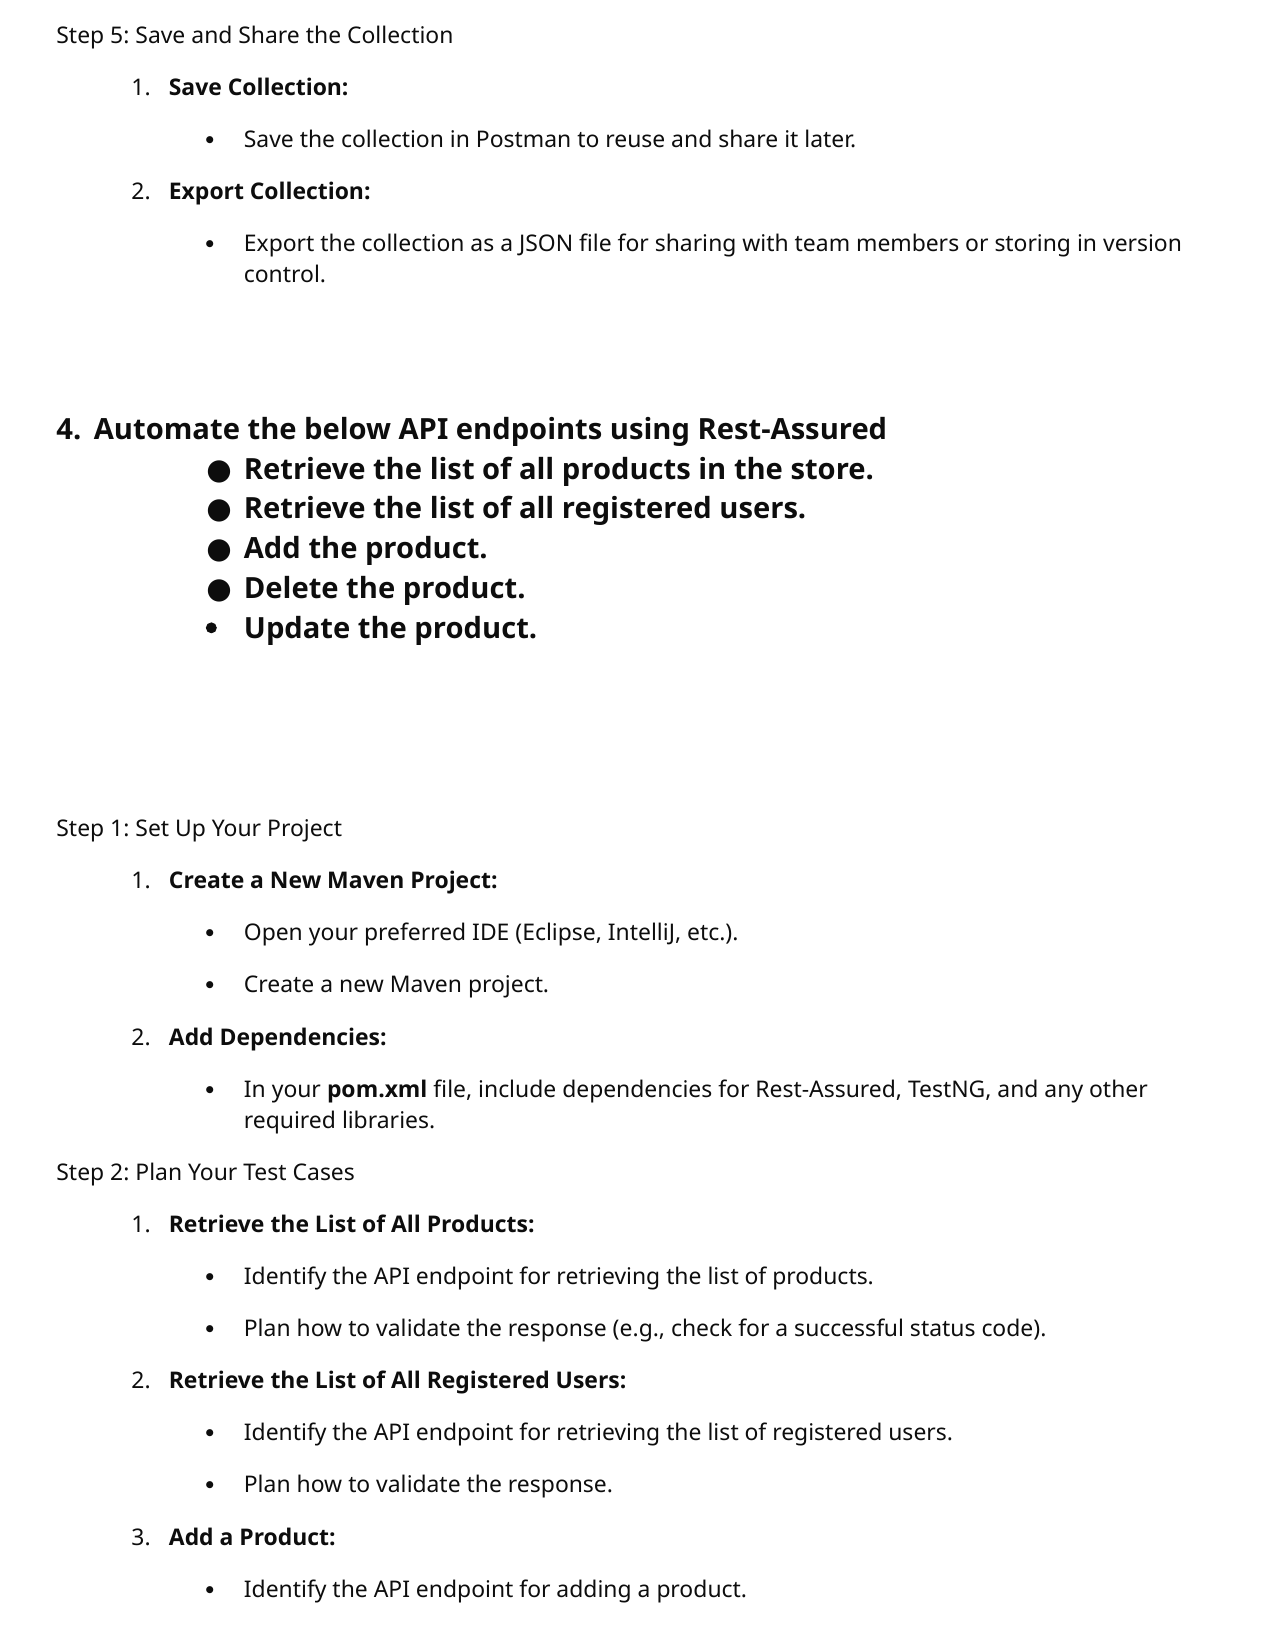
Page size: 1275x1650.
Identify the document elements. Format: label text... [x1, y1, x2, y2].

list Add a Product: [131, 1521, 1183, 1552]
list Identify the API endpoint for adding a product. [206, 1573, 1183, 1604]
list Identify the API endpoint for retrieving the list of products. [206, 1260, 1183, 1291]
text Step 2: Plan Your Test Cases [56, 1156, 1183, 1187]
list Export the collection as a JSON file for sharing with team members or storing in version control. [206, 227, 1183, 289]
list Save Collection: [131, 71, 1183, 102]
list Create a New Maven Project: [131, 864, 1183, 896]
list Open your preferred IDE (Eclipse, IntelliJ, etc.). [206, 916, 1183, 948]
list Add the product. [206, 527, 1266, 567]
list Create a new Maven project. [206, 968, 1183, 1000]
list Update the product. [206, 607, 1183, 647]
text Step 1: Set Up Your Project [56, 812, 1183, 843]
list Plan how to validate the response (e.g., check for a successful status code). [206, 1312, 1183, 1343]
list Add Dependencies: [131, 1021, 1183, 1052]
list Export Collection: [131, 175, 1183, 206]
list Save the collection in Postman to reuse and share it later. [206, 123, 1183, 154]
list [206, 1468, 1183, 1500]
list Automate the below API endpoints using Rest-Assured [56, 408, 1266, 448]
text Step 5: Save and Share the Collection [56, 19, 1183, 50]
list In your pom.xml file, include dependencies for Rest-Assured, TestNG, and any other required libraries. [206, 1073, 1183, 1135]
list Retrieve the list of all registered users. [206, 488, 1266, 527]
list Retrieve the List of All Registered Users: [131, 1364, 1183, 1396]
list Retrieve the list of all products in the store. [206, 448, 1266, 488]
list Retrieve the List of All Products: [131, 1208, 1183, 1239]
list Identify the API endpoint for retrieving the list of registered users. [206, 1416, 1183, 1448]
list Delete the product. [206, 567, 1266, 607]
